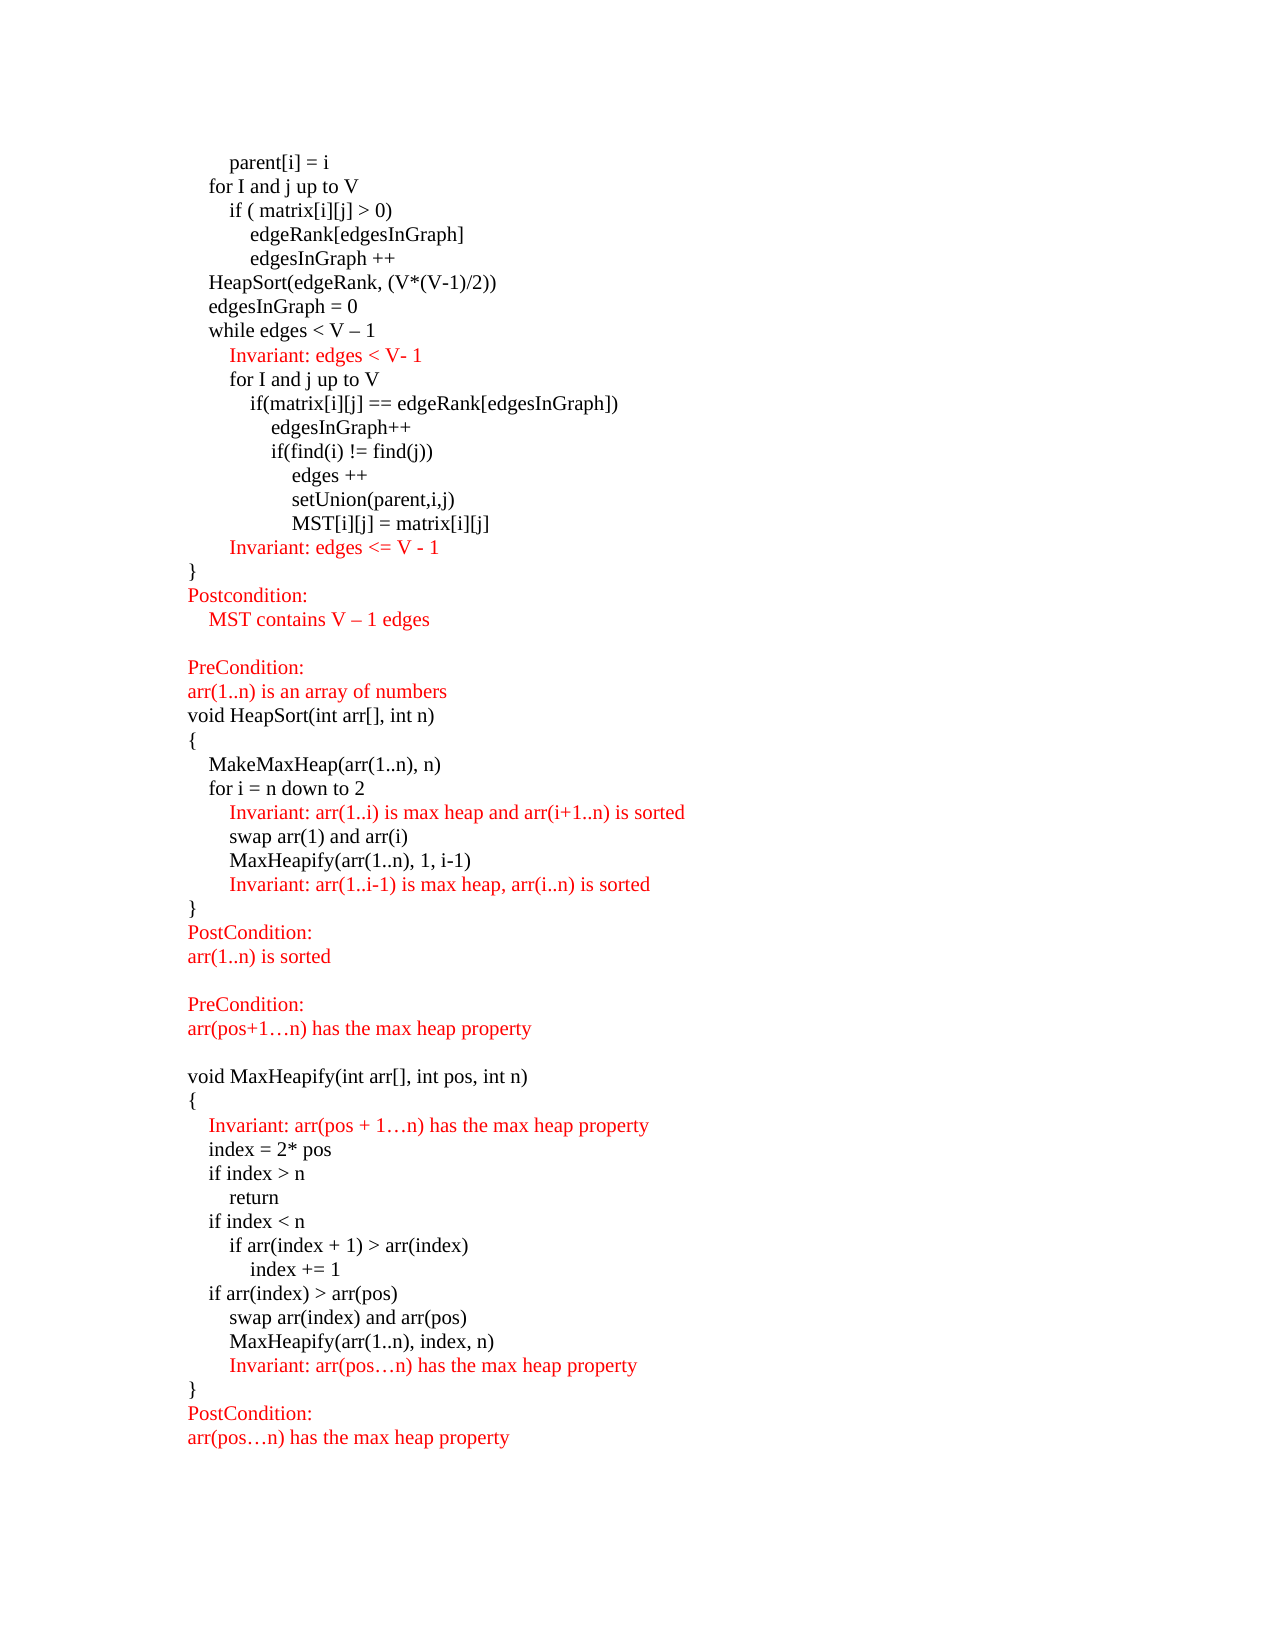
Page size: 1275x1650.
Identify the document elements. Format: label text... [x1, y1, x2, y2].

text MaxHeapify(arr(1..n), 1, i-1) [187, 848, 1087, 872]
text Invariant: edges <= V - 1 [187, 535, 1087, 559]
text } [187, 559, 1087, 583]
text Invariant: arr(pos…n) has the max heap property [187, 1353, 1087, 1377]
text if index > n [187, 1161, 1087, 1185]
text arr(1..n) is sorted [187, 944, 1087, 968]
text { [187, 1088, 1087, 1112]
text MST contains V – 1 edges [187, 607, 1087, 631]
text if index < n [187, 1209, 1087, 1233]
text MaxHeapify(arr(1..n), index, n) [187, 1329, 1087, 1353]
text PostCondition: [187, 920, 1087, 944]
text edges ++ [187, 463, 1087, 487]
text return [187, 1185, 1087, 1209]
text } [187, 1377, 1087, 1401]
text for I and j up to V [187, 174, 1087, 198]
text if arr(index) > arr(pos) [187, 1281, 1087, 1305]
text edgesInGraph++ [187, 415, 1087, 439]
text index += 1 [187, 1257, 1087, 1281]
text MST[i][j] = matrix[i][j] [187, 511, 1087, 535]
text void HeapSort(int arr[], int n) [187, 703, 1087, 727]
text if(matrix[i][j] == edgeRank[edgesInGraph]) [187, 391, 1087, 415]
text Invariant: edges < V- 1 [187, 342, 1087, 367]
text if ( matrix[i][j] > 0) [187, 198, 1087, 222]
text setUnion(parent,i,j) [187, 487, 1087, 511]
text PreCondition: [187, 992, 1087, 1016]
text void MaxHeapify(int arr[], int pos, int n) [187, 1064, 1087, 1088]
text Postcondition: [187, 583, 1087, 607]
text { [187, 727, 1087, 752]
text Invariant: arr(1..i) is max heap and arr(i+1..n) is sorted [187, 800, 1087, 824]
text PostCondition: [187, 1401, 1087, 1425]
text edgeRank[edgesInGraph] [187, 222, 1087, 246]
text if arr(index + 1) > arr(index) [187, 1233, 1087, 1257]
text if(find(i) != find(j)) [187, 439, 1087, 463]
text MakeMaxHeap(arr(1..n), n) [187, 752, 1087, 776]
text parent[i] = i [187, 150, 1087, 174]
text while edges < V – 1 [187, 318, 1087, 342]
text edgesInGraph = 0 [187, 294, 1087, 318]
text arr(1..n) is an array of numbers [187, 679, 1087, 703]
text swap arr(1) and arr(i) [187, 824, 1087, 848]
text } [187, 896, 1087, 920]
text edgesInGraph ++ [187, 246, 1087, 270]
text HeapSort(edgeRank, (V*(V-1)/2)) [187, 270, 1087, 294]
text Invariant: arr(pos + 1…n) has the max heap property [187, 1112, 1087, 1137]
text for i = n down to 2 [187, 776, 1087, 800]
text index = 2* pos [187, 1137, 1087, 1161]
text PreCondition: [187, 655, 1087, 679]
text arr(pos…n) has the max heap property [187, 1425, 1087, 1449]
text swap arr(index) and arr(pos) [187, 1305, 1087, 1329]
text arr(pos+1…n) has the max heap property [187, 1016, 1087, 1040]
text for I and j up to V [187, 367, 1087, 391]
text Invariant: arr(1..i-1) is max heap, arr(i..n) is sorted [187, 872, 1087, 896]
